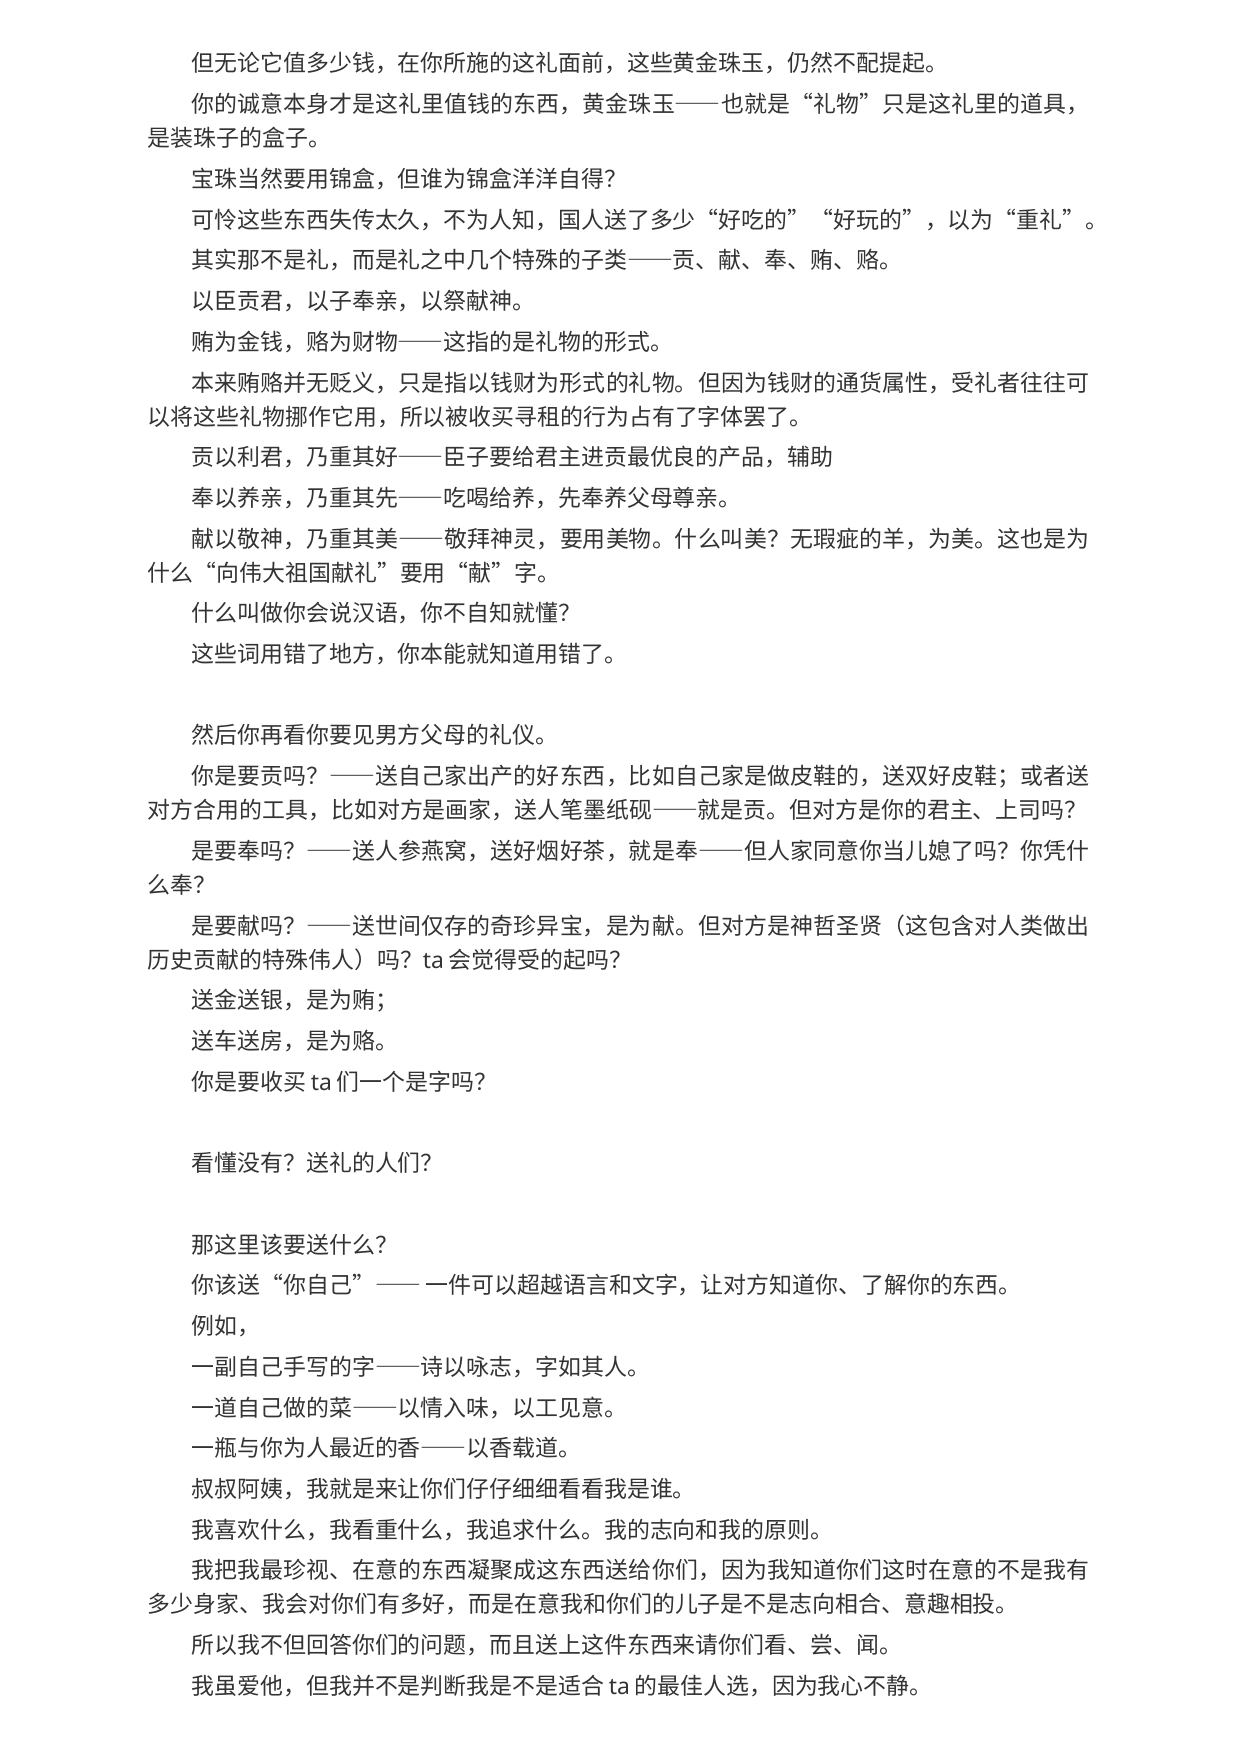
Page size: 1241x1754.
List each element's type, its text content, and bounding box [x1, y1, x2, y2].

text 是要奉吗？——送人参燕窝，送好烟好茶，就是奉——但人家同意你当儿媳了吗？你凭什么奉？ [148, 832, 1092, 900]
text 以臣贡君，以子奉亲，以祭献神。 [148, 283, 1092, 317]
text 其实那不是礼，而是礼之中几个特殊的子类——贡、献、奉、贿、赂。 [148, 242, 1092, 276]
text 送金送银，是为贿； [148, 982, 1092, 1016]
text 那这里该要送什么？ [148, 1226, 1092, 1260]
text 一副自己手写的字——诗以咏志，字如其人。 [148, 1348, 1092, 1382]
text 我把我最珍视、在意的东西凝聚成这东西送给你们，因为我知道你们这时在意的不是我有多少身家、我会对你们有多好，而是在意我和你们的儿子是不是志向相合、意趣相投。 [148, 1552, 1092, 1620]
text 宝珠当然要用锦盒，但谁为锦盒洋洋自得？ [148, 160, 1092, 194]
text 奉以养亲，乃重其先——吃喝给养，先奉养父母尊亲。 [148, 479, 1092, 513]
text 然后你再看你要见男方父母的礼仪。 [148, 717, 1092, 751]
text 你是要贡吗？——送自己家出产的好东西，比如自己家是做皮鞋的，送双好皮鞋；或者送对方合用的工具，比如对方是画家，送人笔墨纸砚——就是贡。但对方是你的君主、上司吗？ [148, 758, 1092, 826]
text 你该送“你自己”—— 一件可以超越语言和文字，让对方知道你、了解你的东西。 [148, 1267, 1092, 1301]
text 但无论它值多少钱，在你所施的这礼面前，这些黄金珠玉，仍然不配提起。 [148, 45, 1092, 79]
text 我喜欢什么，我看重什么，我追求什么。我的志向和我的原则。 [148, 1511, 1092, 1545]
text 你是要收买ta们一个是字吗？ [148, 1063, 1092, 1097]
text 这些词用错了地方，你本能就知道用错了。 [148, 636, 1092, 669]
text 一道自己做的菜——以情入味，以工见意。 [148, 1389, 1092, 1423]
text 什么叫做你会说汉语，你不自知就懂？ [148, 595, 1092, 629]
text 你的诚意本身才是这礼里值钱的东西，黄金珠玉——也就是“礼物”只是这礼里的道具，是装珠子的盒子。 [148, 86, 1092, 154]
text 贡以利君，乃重其好——臣子要给君主进贡最优良的产品，辅助 [148, 439, 1092, 473]
text 献以敬神，乃重其美——敬拜神灵，要用美物。什么叫美？无瑕疵的羊，为美。这也是为什么“向伟大祖国献礼”要用“献”字。 [148, 520, 1092, 588]
text 所以我不但回答你们的问题，而且送上这件东西来请你们看、尝、闻。 [148, 1627, 1092, 1661]
text 叔叔阿姨，我就是来让你们仔仔细细看看我是谁。 [148, 1471, 1092, 1504]
text 一瓶与你为人最近的香——以香载道。 [148, 1430, 1092, 1464]
text 送车送房，是为赂。 [148, 1023, 1092, 1057]
text 我虽爱他，但我并不是判断我是不是适合ta的最佳人选，因为我心不静。 [148, 1667, 1092, 1701]
text 贿为金钱，赂为财物——这指的是礼物的形式。 [148, 323, 1092, 357]
text 本来贿赂并无贬义，只是指以钱财为形式的礼物。但因为钱财的通货属性，受礼者往往可以将这些礼物挪作它用，所以被收买寻租的行为占有了字体罢了。 [148, 364, 1092, 432]
text 可怜这些东西失传太久，不为人知，国人送了多少“好吃的”“好玩的”，以为“重礼”。 [148, 201, 1092, 235]
text 看懂没有？送礼的人们？ [148, 1145, 1092, 1179]
text 例如， [148, 1308, 1092, 1342]
text 是要献吗？——送世间仅存的奇珍异宝，是为献。但对方是神哲圣贤（这包含对人类做出历史贡献的特殊伟人）吗？ta会觉得受的起吗？ [148, 907, 1092, 975]
